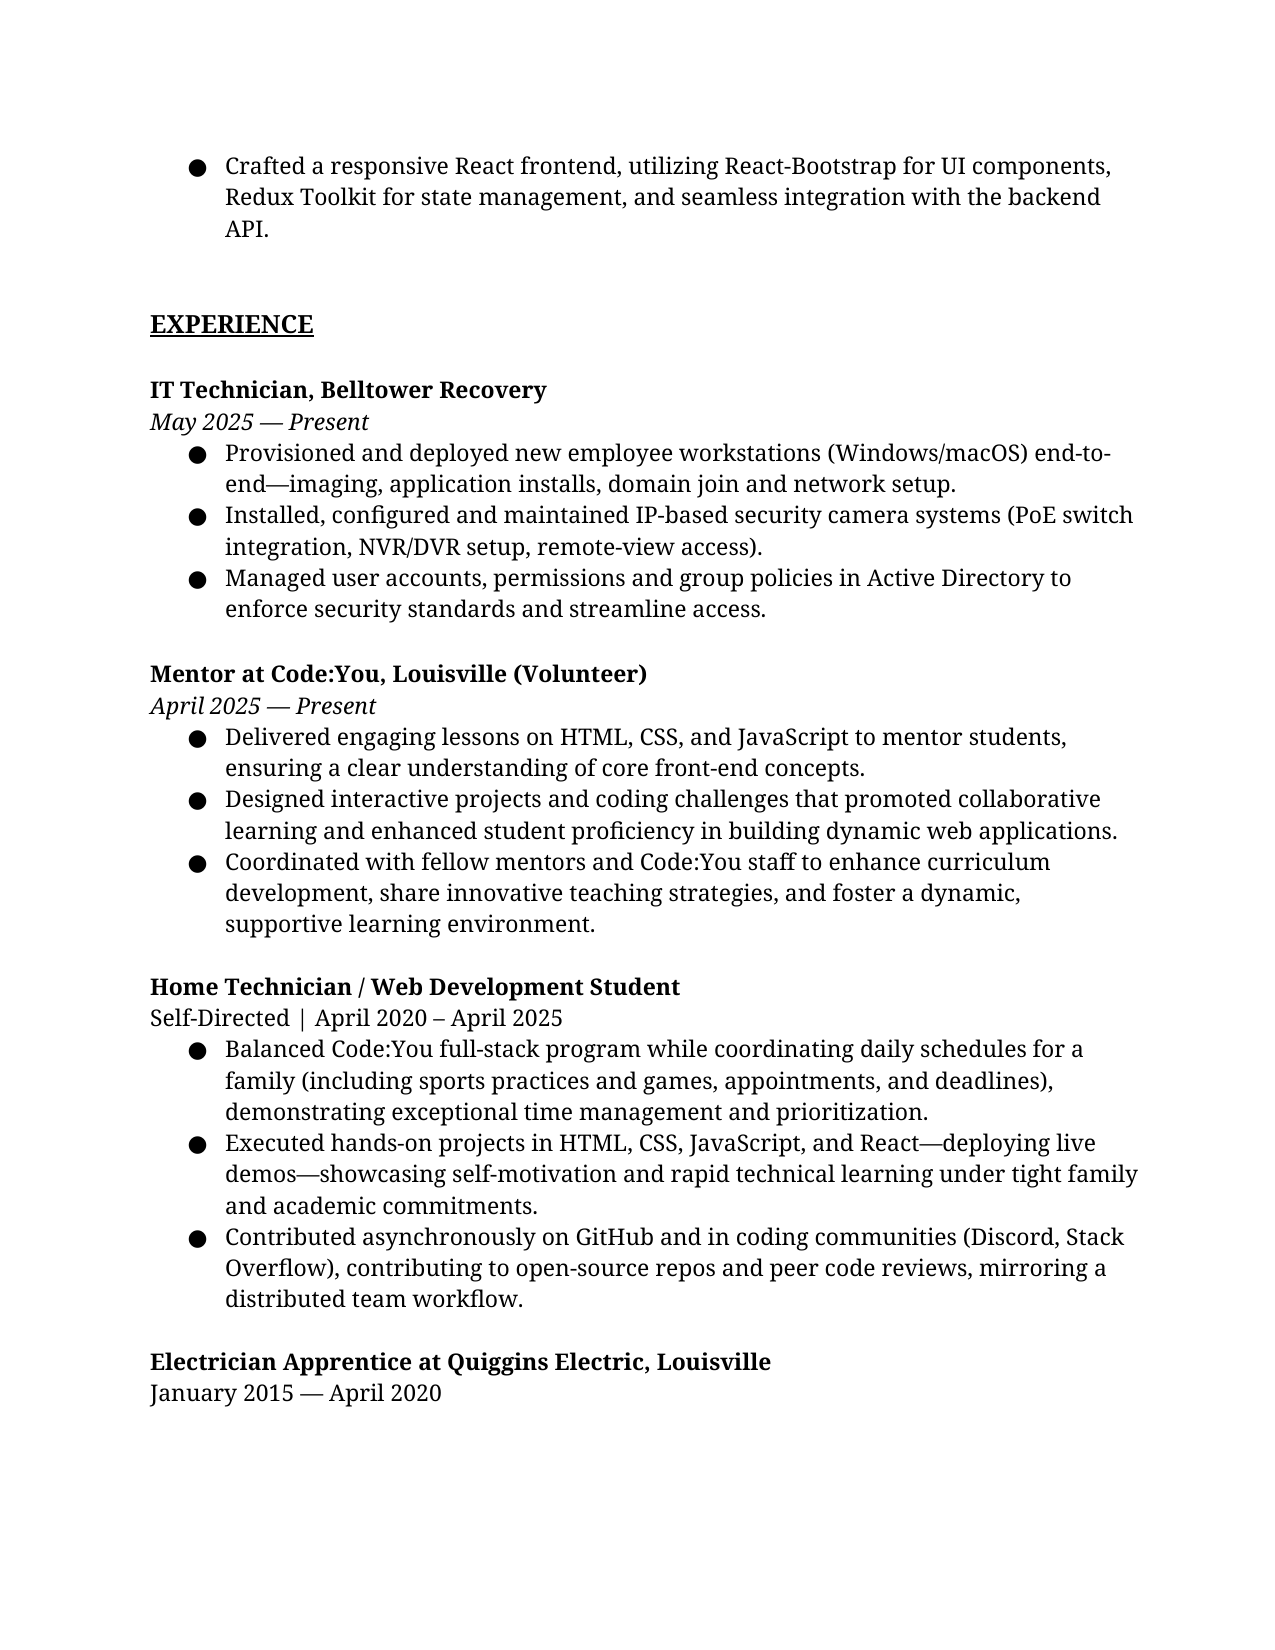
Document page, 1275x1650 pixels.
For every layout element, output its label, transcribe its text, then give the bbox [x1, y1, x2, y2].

text January 2015 — April 2020 [150, 1377, 1144, 1408]
list Executed hands-on projects in HTML, CSS, JavaScript, and React—deploying live demos—showcasing self-motivation and rapid technical learning under tight family and academic commitments. [187, 1127, 1144, 1221]
text Electrician Apprentice at Quiggins Electric, Louisville [150, 1346, 1144, 1377]
text Home Technician / Web Development Student Self-Directed | April 2020 – April 2025 [150, 971, 1144, 1033]
list Managed user accounts, permissions and group policies in Active Directory to enforce security standards and streamline access. [187, 562, 1144, 624]
text Mentor at Code:You, Louisville (Volunteer) [150, 658, 1144, 690]
list Installed, configured and maintained IP-based security camera systems (PoE switch integration, NVR/DVR setup, remote-view access). [187, 499, 1144, 562]
text IT Technician, Belltower Recovery [150, 374, 1144, 406]
list Balanced Code:You full-stack program while coordinating daily schedules for a family (including sports practices and games, appointments, and deadlines), demonstrating exceptional time management and prioritization. [187, 1033, 1144, 1127]
text May 2025 — Present [150, 406, 1144, 437]
list Delivered engaging lessons on HTML, CSS, and JavaScript to mentor students, ensuring a clear understanding of core front-end concepts. [187, 721, 1144, 783]
text April 2025 — Present [150, 690, 1144, 721]
list Provisioned and deployed new employee workstations (Windows/macOS) end-to-end—imaging, application installs, domain join and network setup. [187, 437, 1144, 499]
list Contributed asynchronously on GitHub and in coding communities (Discord, Stack Overflow), contributing to open-source repos and peer code reviews, mirroring a distributed team workflow. [187, 1221, 1144, 1315]
list Crafted a responsive React frontend, utilizing React-Bootstrap for UI components, Redux Toolkit for state management, and seamless integration with the backend API. [187, 150, 1144, 244]
list Coordinated with fellow mentors and Code:You staff to enhance curriculum development, share innovative teaching strategies, and foster a dynamic, supportive learning environment. [187, 846, 1144, 940]
list Designed interactive projects and coding challenges that promoted collaborative learning and enhanced student proficiency in building dynamic web applications. [187, 783, 1144, 846]
text EXPERIENCE [150, 306, 1144, 340]
